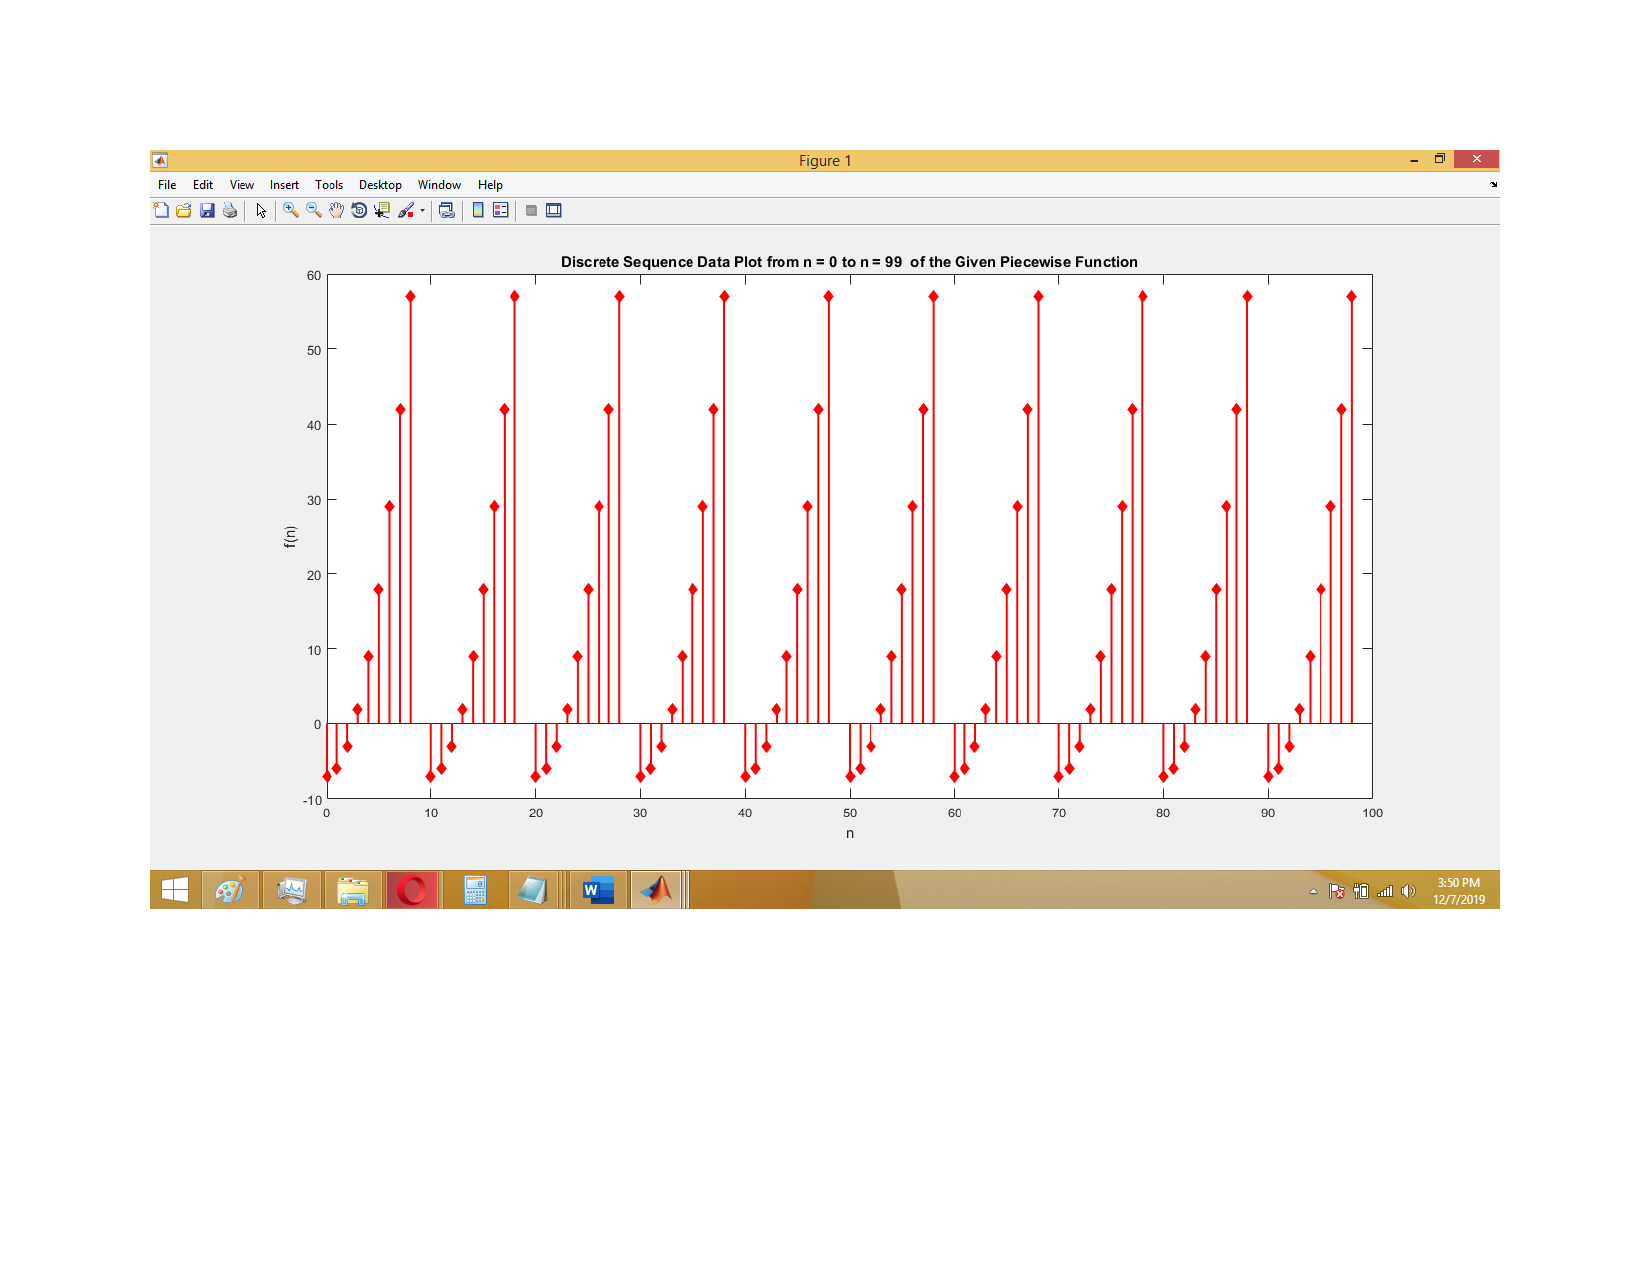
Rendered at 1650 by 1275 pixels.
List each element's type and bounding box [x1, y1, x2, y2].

picture [150, 150, 1500, 909]
